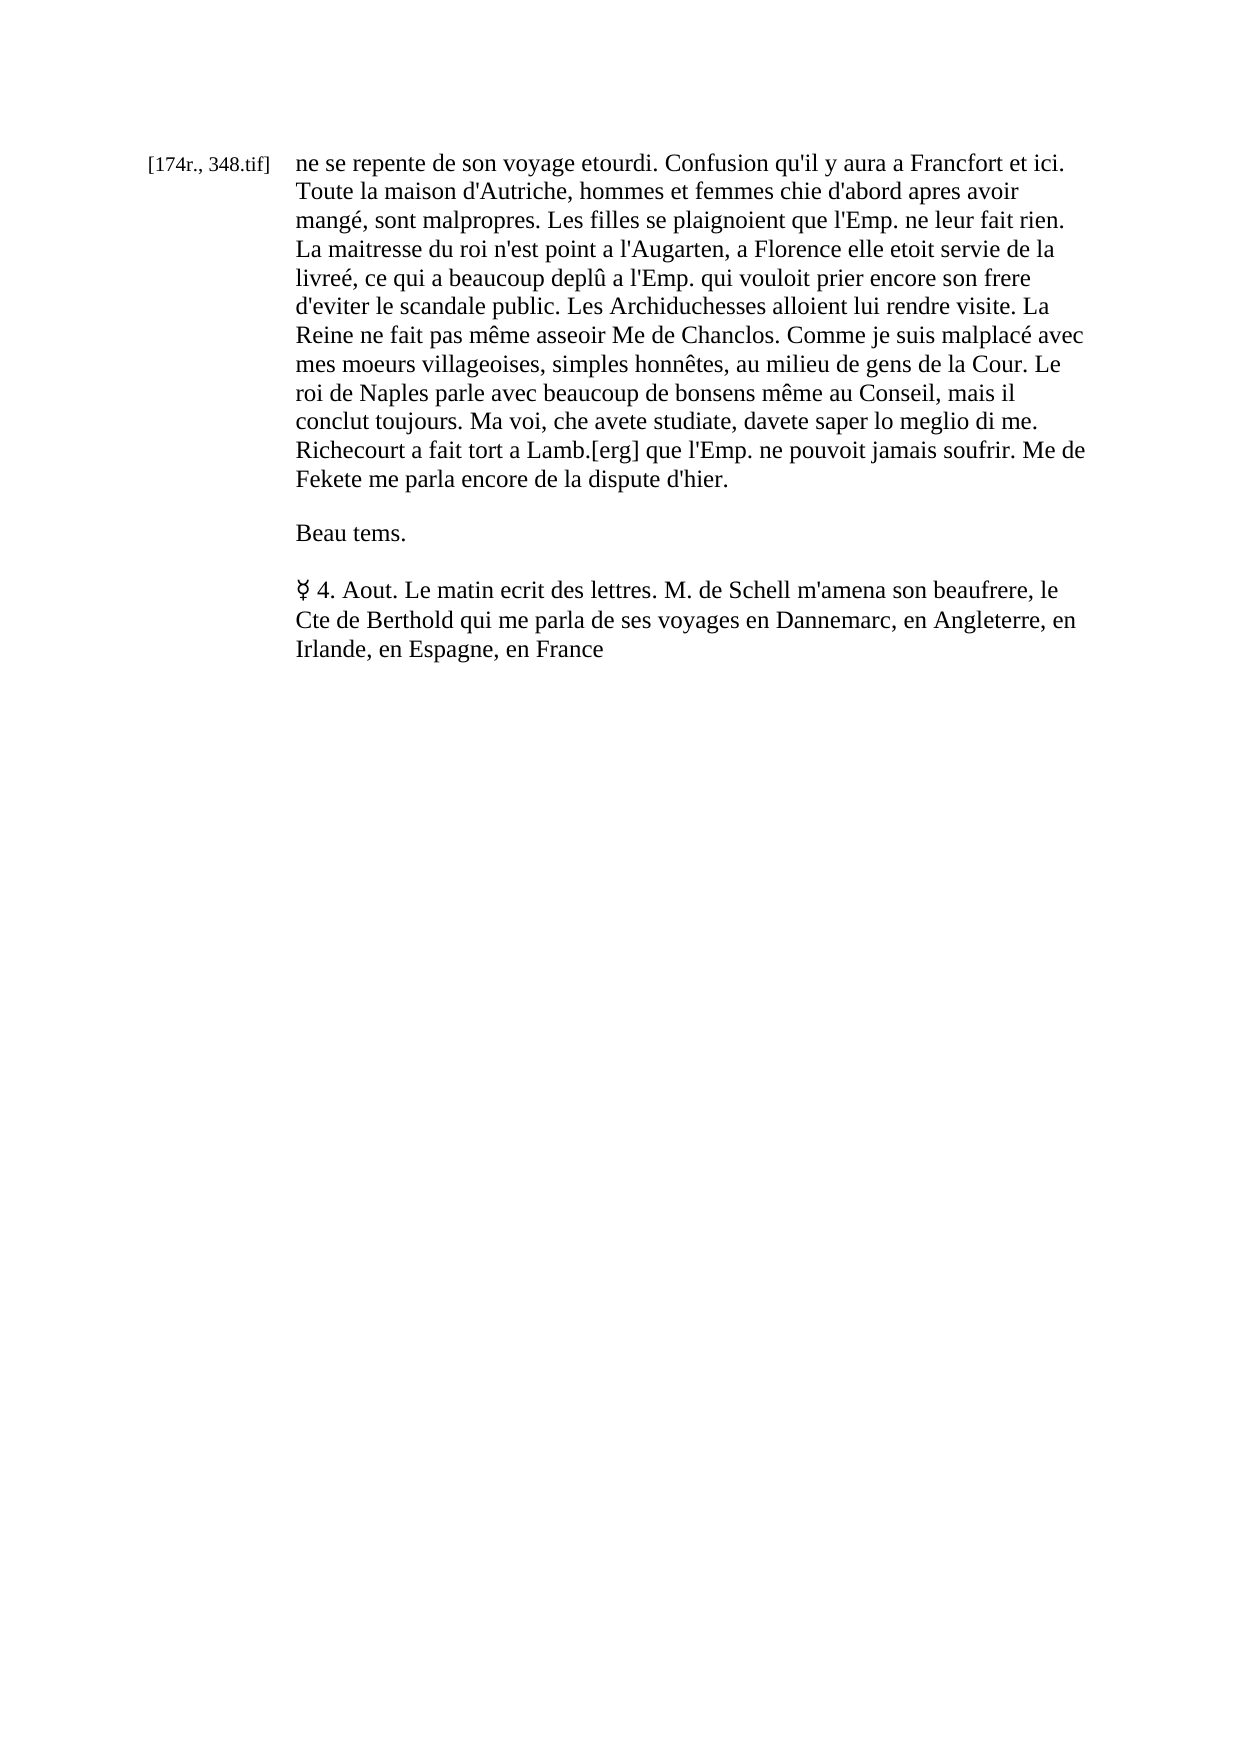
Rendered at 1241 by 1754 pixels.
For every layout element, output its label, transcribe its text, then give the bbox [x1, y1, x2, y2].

text [174r., 348.tif] ne se repente de son voyage etourdi. Confusion qu'il y aura a Francfort et ici. Toute la maison d'Autriche, hommes et femmes chie d'abord apres avoir mangé, sont malpropres. Les filles se plaignoient que l'Emp. ne leur fait rien. La maitresse du roi n'est point a l'Augarten, a Florence elle etoit servie de la livreé, ce qui a beaucoup deplû a l'Emp. qui vouloit prier encore son frere d'eviter le scandale public. Les Archiduchesses alloient lui rendre visite. La Reine ne fait pas même asseoir Me de Chanclos. Comme je suis malplacé avec mes moeurs villageoises, simples honnêtes, au milieu de gens de la Cour. Le roi de Naples parle avec beaucoup de bonsens même au Conseil, mais il conclut toujours. Ma voi, che avete studiate, davete saper lo meglio di me. Richecourt a fait tort a Lamb.[erg] que l'Emp. ne pouvoit jamais soufrir. Me de Fekete me parla encore de la dispute d'hier. [148, 148, 1093, 493]
text Beau tems. [295, 518, 1093, 546]
text ☿ 4. Aout. Le matin ecrit des lettres. M. de Schell m'amena son beaufrere, le Cte de Berthold qui me parla de ses voyages en Dannemarc, en Angleterre, en Irlande, en Espagne, en France [295, 571, 1093, 663]
